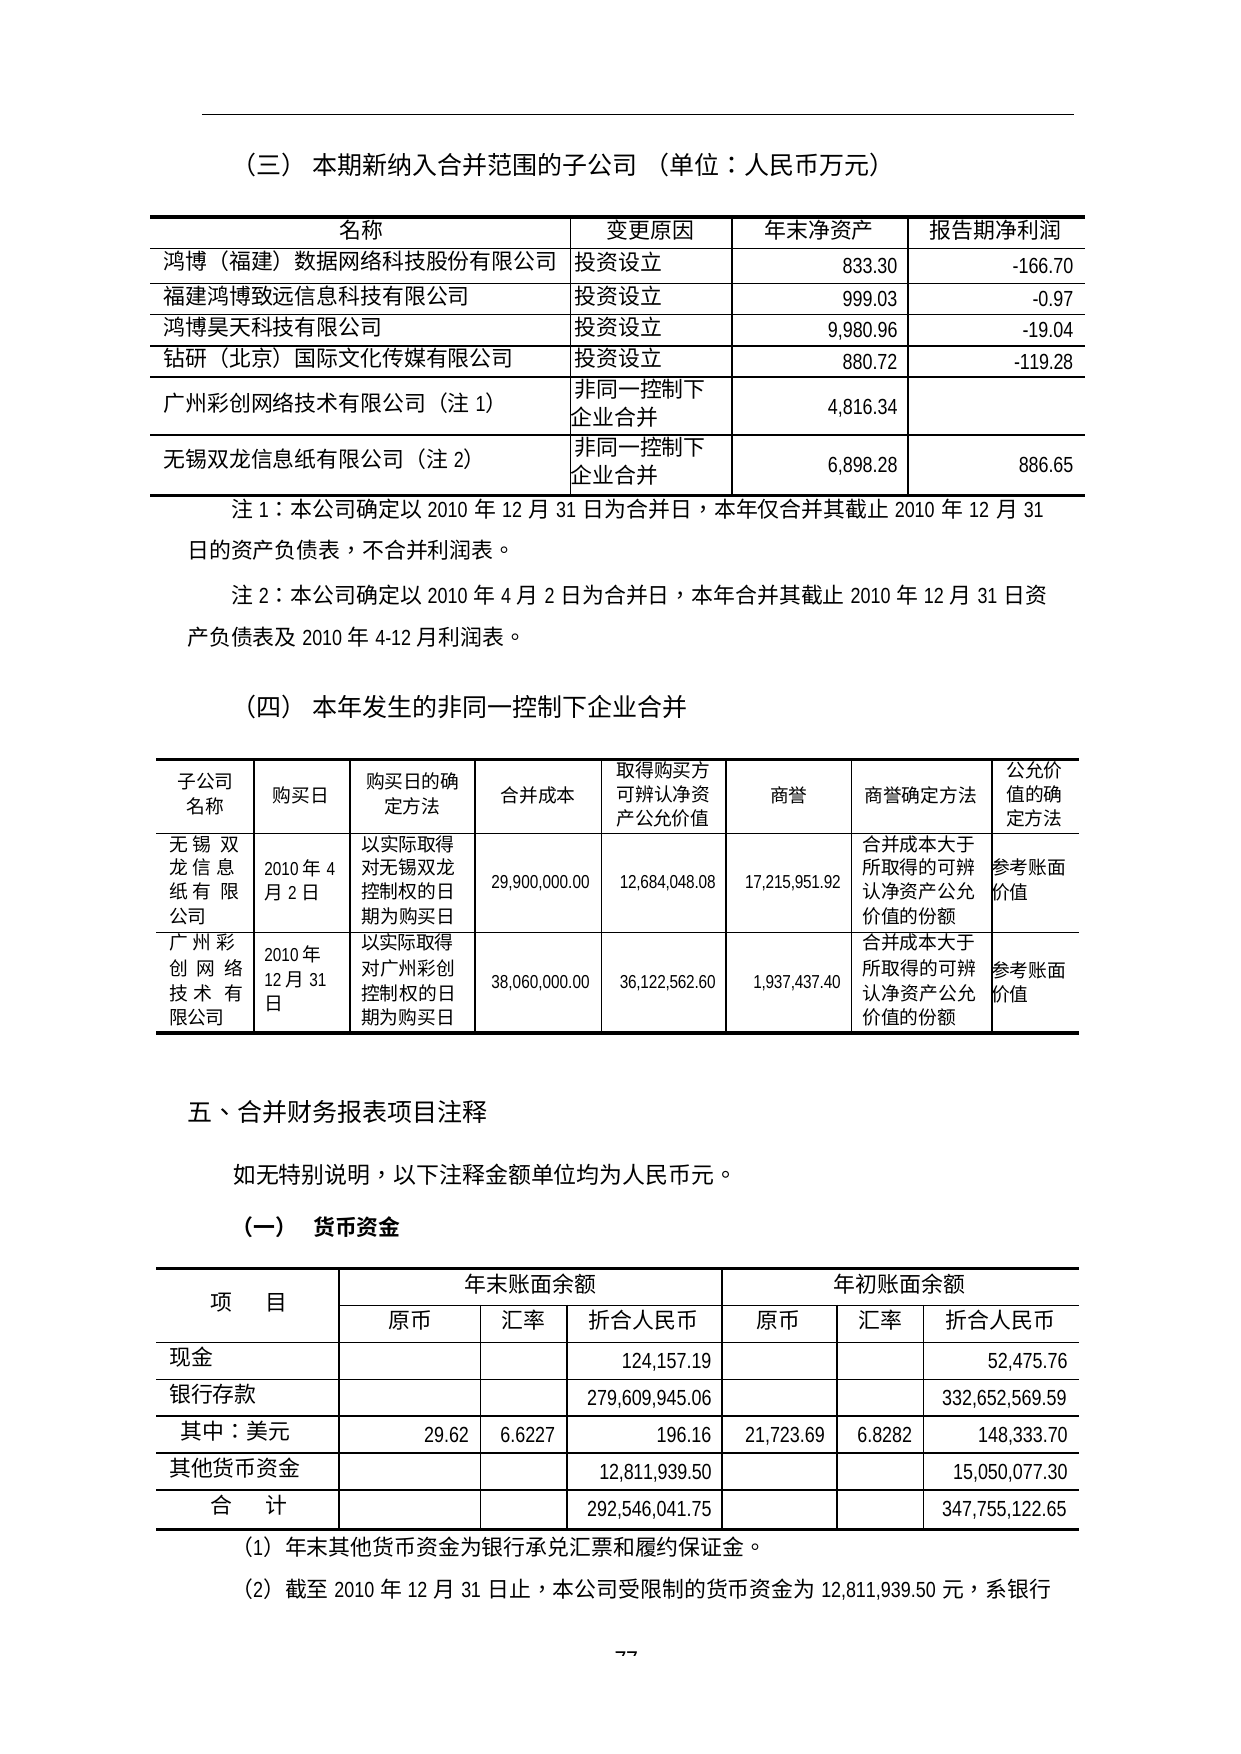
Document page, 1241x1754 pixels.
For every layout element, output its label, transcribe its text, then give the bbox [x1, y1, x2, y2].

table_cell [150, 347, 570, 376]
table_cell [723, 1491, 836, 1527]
text （一） 货币资金 [231, 1212, 1101, 1242]
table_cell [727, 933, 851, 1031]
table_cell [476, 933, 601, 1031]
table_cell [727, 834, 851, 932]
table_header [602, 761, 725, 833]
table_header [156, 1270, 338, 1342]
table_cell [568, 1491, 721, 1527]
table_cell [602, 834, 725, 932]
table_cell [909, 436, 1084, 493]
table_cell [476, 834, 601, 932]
text 注 1：本公司确定以 2010 年 12 月 31 日为合并日，本年仅合并其截止 2010 年 12 月 31 [231, 497, 1101, 523]
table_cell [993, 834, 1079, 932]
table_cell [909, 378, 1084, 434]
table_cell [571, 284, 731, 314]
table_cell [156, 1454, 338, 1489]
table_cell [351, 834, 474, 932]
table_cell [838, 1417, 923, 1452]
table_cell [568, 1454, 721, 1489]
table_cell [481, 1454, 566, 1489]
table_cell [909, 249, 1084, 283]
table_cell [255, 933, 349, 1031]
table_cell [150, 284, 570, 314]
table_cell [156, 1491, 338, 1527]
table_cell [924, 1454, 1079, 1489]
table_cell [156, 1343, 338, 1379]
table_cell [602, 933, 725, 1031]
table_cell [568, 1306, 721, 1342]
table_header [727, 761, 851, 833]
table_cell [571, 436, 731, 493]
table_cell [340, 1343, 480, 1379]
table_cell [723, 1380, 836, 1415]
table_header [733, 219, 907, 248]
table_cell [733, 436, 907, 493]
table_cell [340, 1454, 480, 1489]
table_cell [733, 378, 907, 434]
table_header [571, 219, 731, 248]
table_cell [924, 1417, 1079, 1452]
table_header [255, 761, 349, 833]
text 注 2：本公司确定以 2010 年 4 月 2 日为合并日，本年合并其截止 2010 年 12 月 31 日资 [231, 579, 1101, 609]
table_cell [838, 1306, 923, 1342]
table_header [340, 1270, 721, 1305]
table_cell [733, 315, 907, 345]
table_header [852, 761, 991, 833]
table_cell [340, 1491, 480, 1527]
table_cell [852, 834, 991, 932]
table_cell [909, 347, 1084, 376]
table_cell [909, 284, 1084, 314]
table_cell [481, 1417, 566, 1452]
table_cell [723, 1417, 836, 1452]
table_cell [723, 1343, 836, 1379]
text 如无特别说明，以下注释金额单位均为人民币元。 [233, 1159, 1101, 1190]
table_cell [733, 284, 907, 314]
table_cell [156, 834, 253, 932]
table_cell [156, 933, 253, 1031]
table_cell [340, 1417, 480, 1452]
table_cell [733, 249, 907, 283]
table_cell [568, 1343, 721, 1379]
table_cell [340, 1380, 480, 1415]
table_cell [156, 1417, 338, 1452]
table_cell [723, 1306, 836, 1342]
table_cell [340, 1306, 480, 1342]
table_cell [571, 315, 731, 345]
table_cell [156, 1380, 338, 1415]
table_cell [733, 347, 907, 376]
text 日的资产负债表，不合并利润表。 [187, 535, 1101, 565]
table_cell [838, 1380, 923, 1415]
text 产负债表及 2010 年 4-12 月利润表。 [187, 622, 1101, 651]
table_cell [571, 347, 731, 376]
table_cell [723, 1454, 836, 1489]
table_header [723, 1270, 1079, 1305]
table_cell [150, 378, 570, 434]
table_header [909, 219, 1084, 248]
text （四） 本年发生的非同一控制下企业合并 [231, 689, 1101, 724]
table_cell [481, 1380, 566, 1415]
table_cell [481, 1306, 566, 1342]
text 五、合并财务报表项目注释 [187, 1095, 1101, 1129]
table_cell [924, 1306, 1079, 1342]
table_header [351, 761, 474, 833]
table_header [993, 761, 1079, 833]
text （三） 本期新纳入合并范围的子公司 （单位：人民币万元） [231, 147, 1101, 182]
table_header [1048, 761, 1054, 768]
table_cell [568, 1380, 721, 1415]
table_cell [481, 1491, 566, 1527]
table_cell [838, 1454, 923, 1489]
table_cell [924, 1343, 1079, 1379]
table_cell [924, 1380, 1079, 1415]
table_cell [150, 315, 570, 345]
text （1）年末其他货币资金为银行承兑汇票和履约保证金。 [231, 1532, 1101, 1562]
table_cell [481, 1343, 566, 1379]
text （2）截至 2010 年 12 月 31 日止，本公司受限制的货币资金为 12,811,939.50 元，系银行 [231, 1574, 1101, 1604]
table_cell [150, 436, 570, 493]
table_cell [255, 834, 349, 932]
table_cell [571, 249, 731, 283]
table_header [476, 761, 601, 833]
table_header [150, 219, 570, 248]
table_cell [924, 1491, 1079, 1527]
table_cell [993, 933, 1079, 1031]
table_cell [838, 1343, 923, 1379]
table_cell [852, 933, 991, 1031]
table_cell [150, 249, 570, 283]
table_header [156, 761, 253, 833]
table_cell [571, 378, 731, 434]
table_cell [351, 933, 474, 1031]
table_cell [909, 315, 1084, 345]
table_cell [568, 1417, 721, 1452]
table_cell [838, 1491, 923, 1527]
